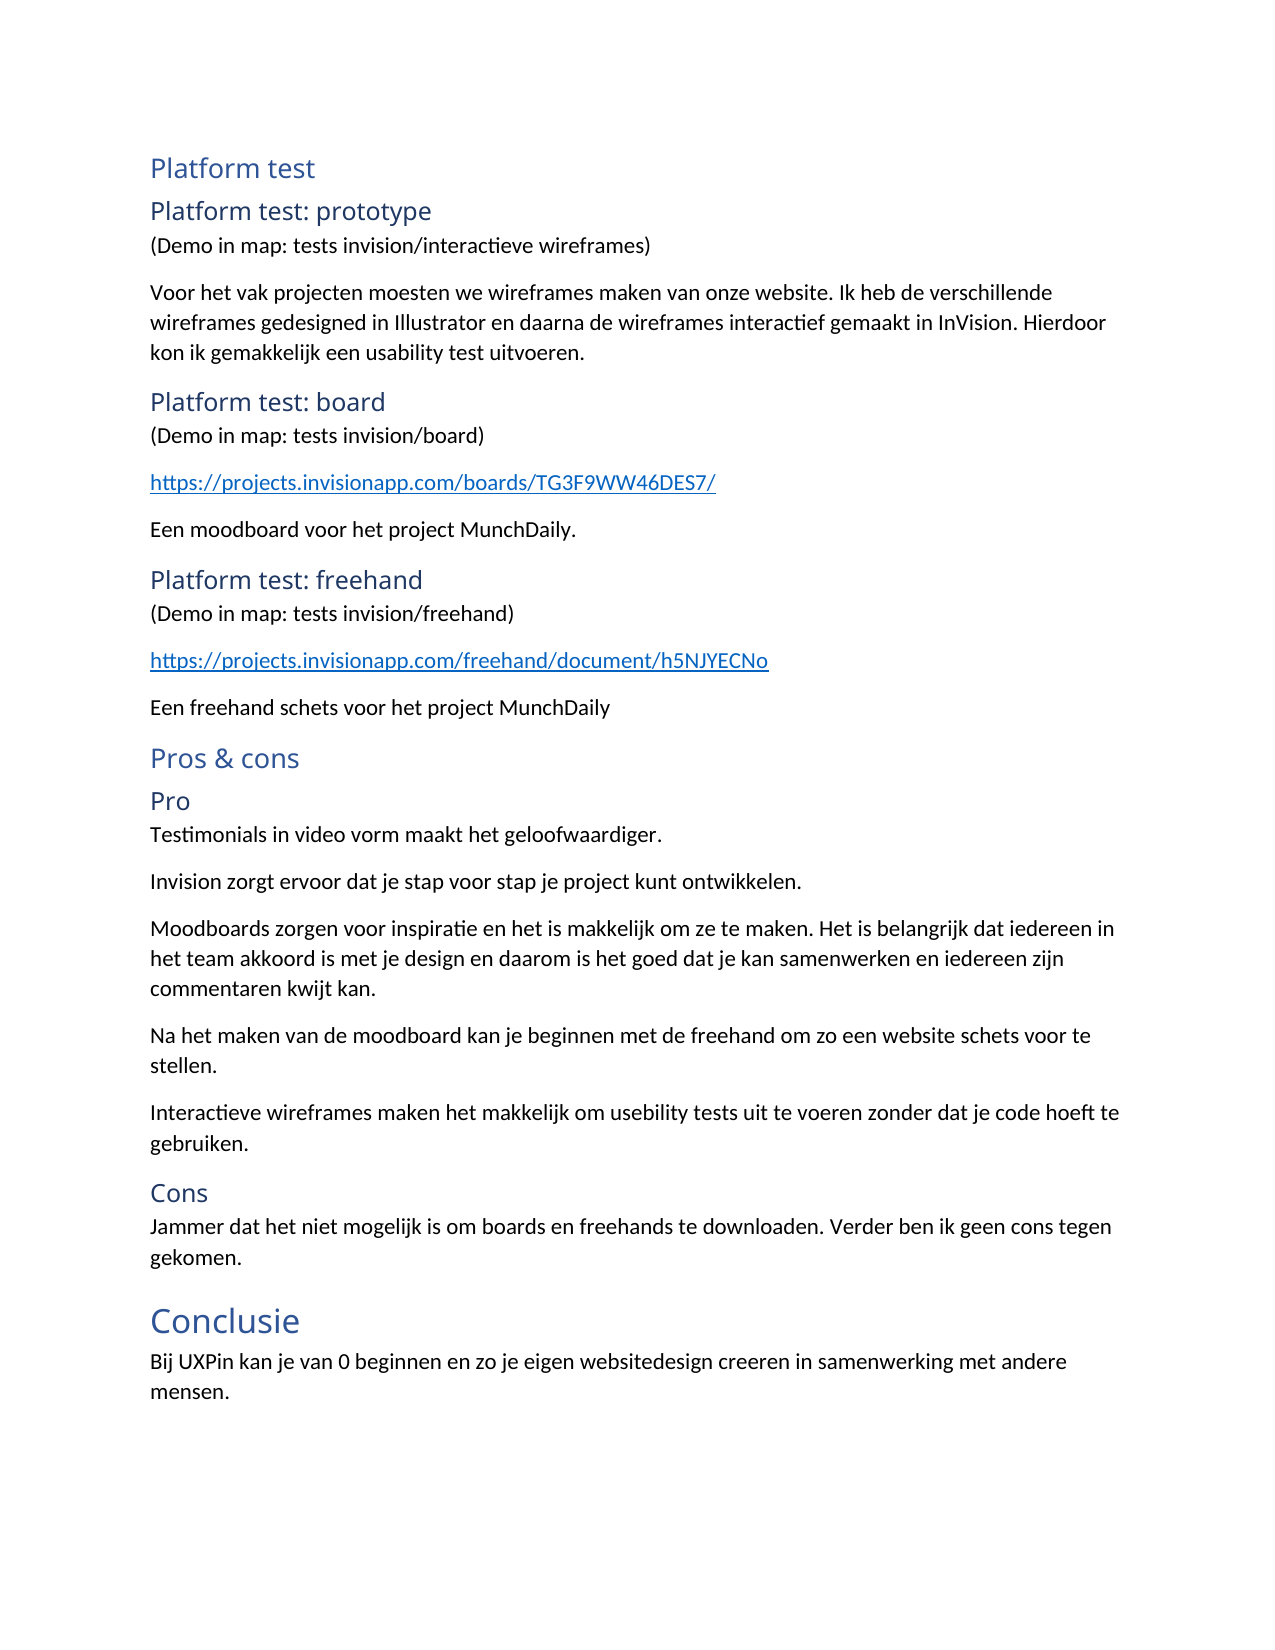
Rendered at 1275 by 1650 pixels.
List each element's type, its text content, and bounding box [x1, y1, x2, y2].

text Na het maken van de moodboard kan je beginnen met de freehand om zo een website schets voor te stellen. [150, 1021, 1125, 1080]
subtitle Conclusie [150, 1298, 1125, 1343]
text Een moodboard voor het project MunchDaily. [150, 515, 1125, 543]
text (Demo in map: tests invision/interactieve wireframes) [150, 231, 1125, 259]
text https://projects.invisionapp.com/boards/TG3F9WW46DES7/ [150, 468, 1125, 497]
text (Demo in map: tests invision/freehand) [150, 599, 1125, 627]
text Invision zorgt ervoor dat je stap voor stap je project kunt ontwikkelen. [150, 867, 1125, 895]
text Een freehand schets voor het project MunchDaily [150, 693, 1125, 721]
subtitle Pros & cons [150, 740, 1125, 777]
text https://projects.invisionapp.com/freehand/document/h5NJYECNo [150, 646, 1125, 674]
text Voor het vak projecten moesten we wireframes maken van onze website. Ik heb de verschillende wireframes gedesigned in Illustrator en daarna de wireframes interactief gemaakt in InVision. Hierdoor kon ik gemakkelijk een usability test uitvoeren. [150, 278, 1125, 366]
subtitle Platform test [150, 150, 1125, 187]
text Jammer dat het niet mogelijk is om boards en freehands te downloaden. Verder ben ik geen cons tegen gekomen. [150, 1212, 1125, 1271]
subtitle Platform test: prototype [150, 194, 1125, 228]
subtitle Cons [150, 1176, 1125, 1210]
subtitle Pro [150, 784, 1125, 818]
text Moodboards zorgen voor inspiratie en het is makkelijk om ze te maken. Het is belangrijk dat iedereen in het team akkoord is met je design en daarom is het goed dat je kan samenwerken en iedereen zijn commentaren kwijt kan. [150, 914, 1125, 1003]
text (Demo in map: tests invision/board) [150, 422, 1125, 450]
subtitle Platform test: board [150, 385, 1125, 419]
text Testimonials in video vorm maakt het geloofwaardiger. [150, 820, 1125, 848]
subtitle Platform test: freehand [150, 562, 1125, 596]
text Interactieve wireframes maken het makkelijk om usebility tests uit te voeren zonder dat je code hoeft te gebruiken. [150, 1098, 1125, 1157]
text Bij UXPin kan je van 0 beginnen en zo je eigen websitedesign creeren in samenwerking met andere mensen. [150, 1347, 1125, 1405]
